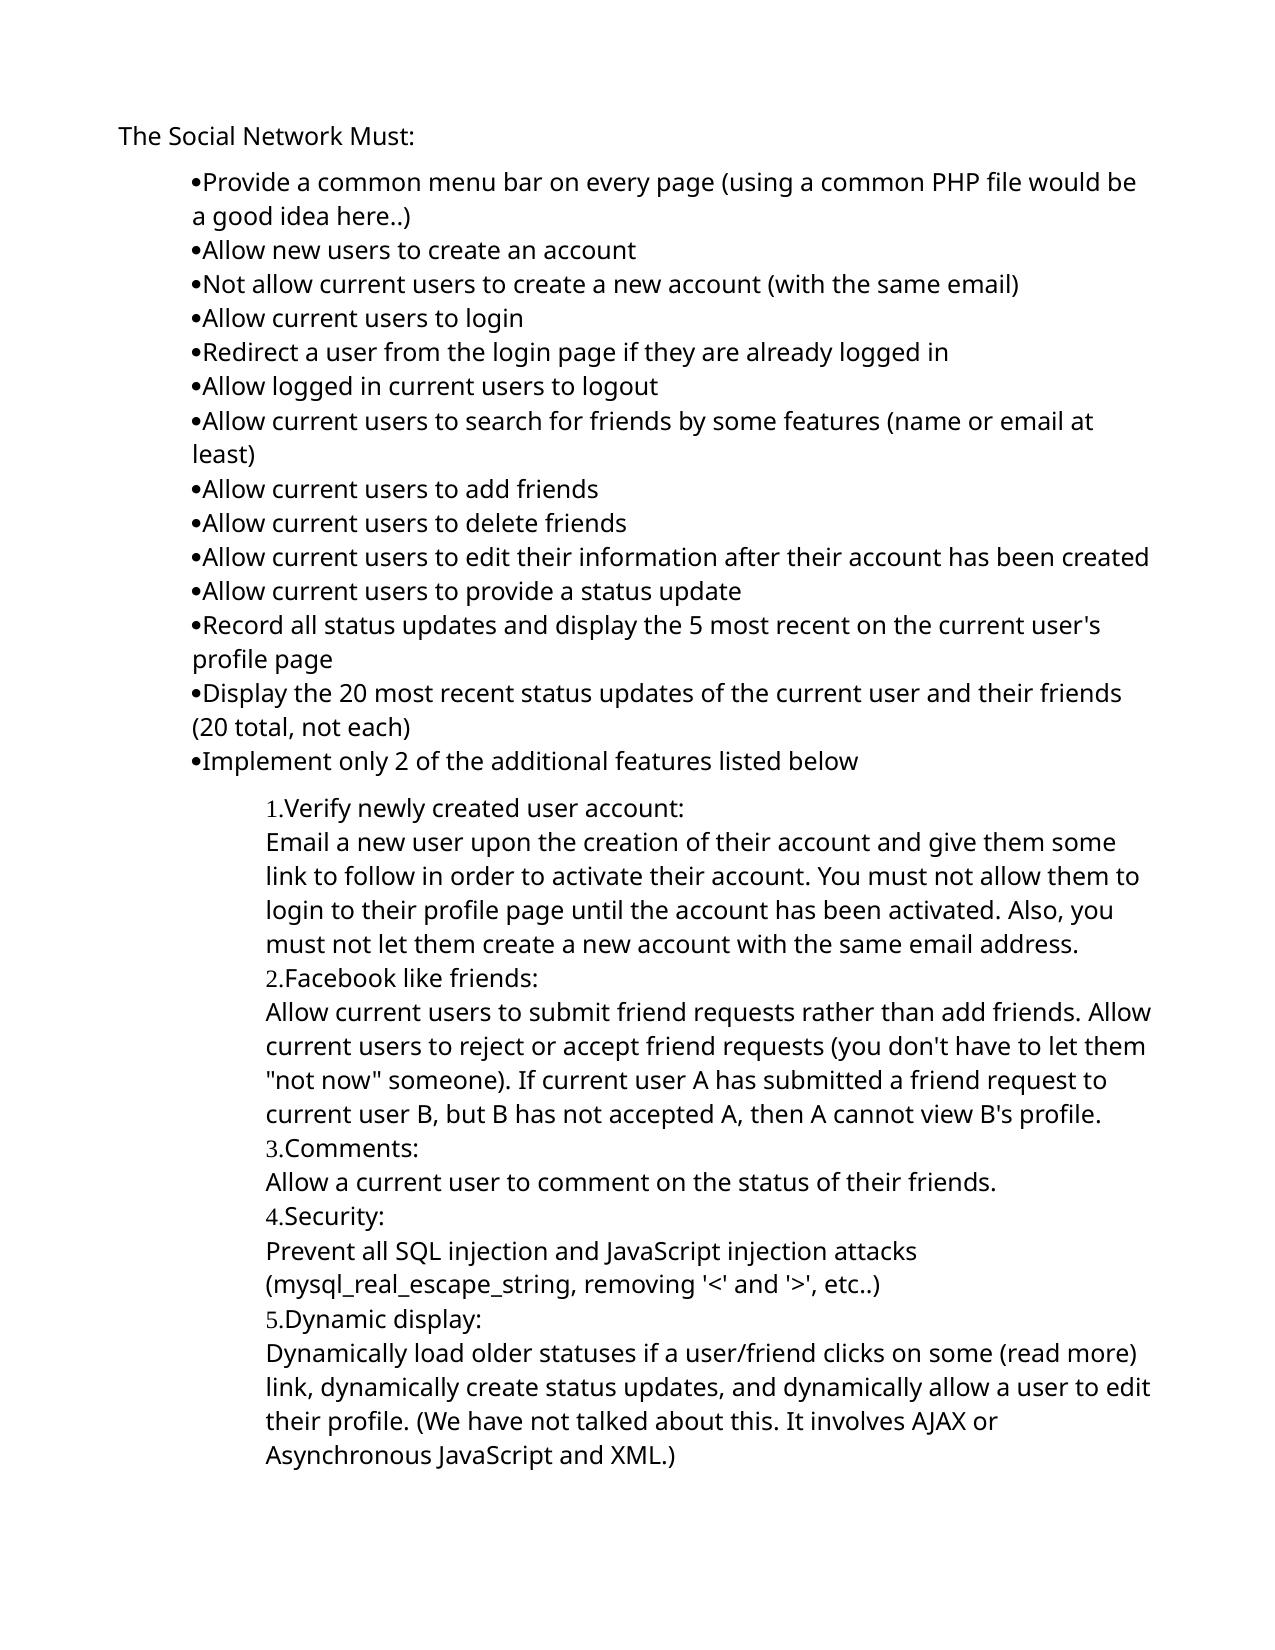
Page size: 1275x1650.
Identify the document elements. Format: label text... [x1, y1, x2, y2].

list Allow current users to search for friends by some features (name or email at least) [192, 403, 1157, 471]
list Redirect a user from the login page if they are already logged in [192, 335, 1157, 369]
list Verify newly created user account: Email a new user upon the creation of their account and give them some link to follow in order to activate their account. You must not allow them to login to their profile page until the account has been activated. Also, you must not let them create a new account with the same email address. [265, 790, 1157, 961]
text The Social Network Must: [118, 118, 1157, 152]
list Allow current users to add friends [192, 471, 1157, 505]
list Allow current users to edit their information after their account has been created [192, 539, 1157, 573]
list Record all status updates and display the 5 most recent on the current user's profile page [192, 607, 1157, 676]
list Allow new users to create an account [192, 233, 1157, 267]
list Provide a common menu bar on every page (using a common PHP file would be a good idea here..) [192, 165, 1157, 233]
list Comments: Allow a current user to comment on the status of their friends. [265, 1131, 1157, 1199]
list Implement only 2 of the additional features listed below [192, 744, 1157, 778]
list Allow current users to provide a status update [192, 573, 1157, 607]
list Not allow current users to create a new account (with the same email) [192, 267, 1157, 301]
list Facebook like friends: Allow current users to submit friend requests rather than add friends. Allow current users to reject or accept friend requests (you don't have to let them "not now" someone). If current user A has submitted a friend request to current user B, but B has not accepted A, then A cannot view B's profile. [265, 961, 1157, 1131]
list Security: Prevent all SQL injection and JavaScript injection attacks (mysql_real_escape_string, removing '<' and '>', etc..) [265, 1199, 1157, 1301]
list Allow current users to delete friends [192, 505, 1157, 539]
list Allow logged in current users to logout [192, 369, 1157, 403]
list Dynamic display: Dynamically load older statuses if a user/friend clicks on some (read more) link, dynamically create status updates, and dynamically allow a user to edit their profile. (We have not talked about this. It involves AJAX or Asynchronous JavaScript and XML.) [265, 1301, 1157, 1472]
list Allow current users to login [192, 301, 1157, 335]
list Display the 20 most recent status updates of the current user and their friends (20 total, not each) [192, 676, 1157, 744]
